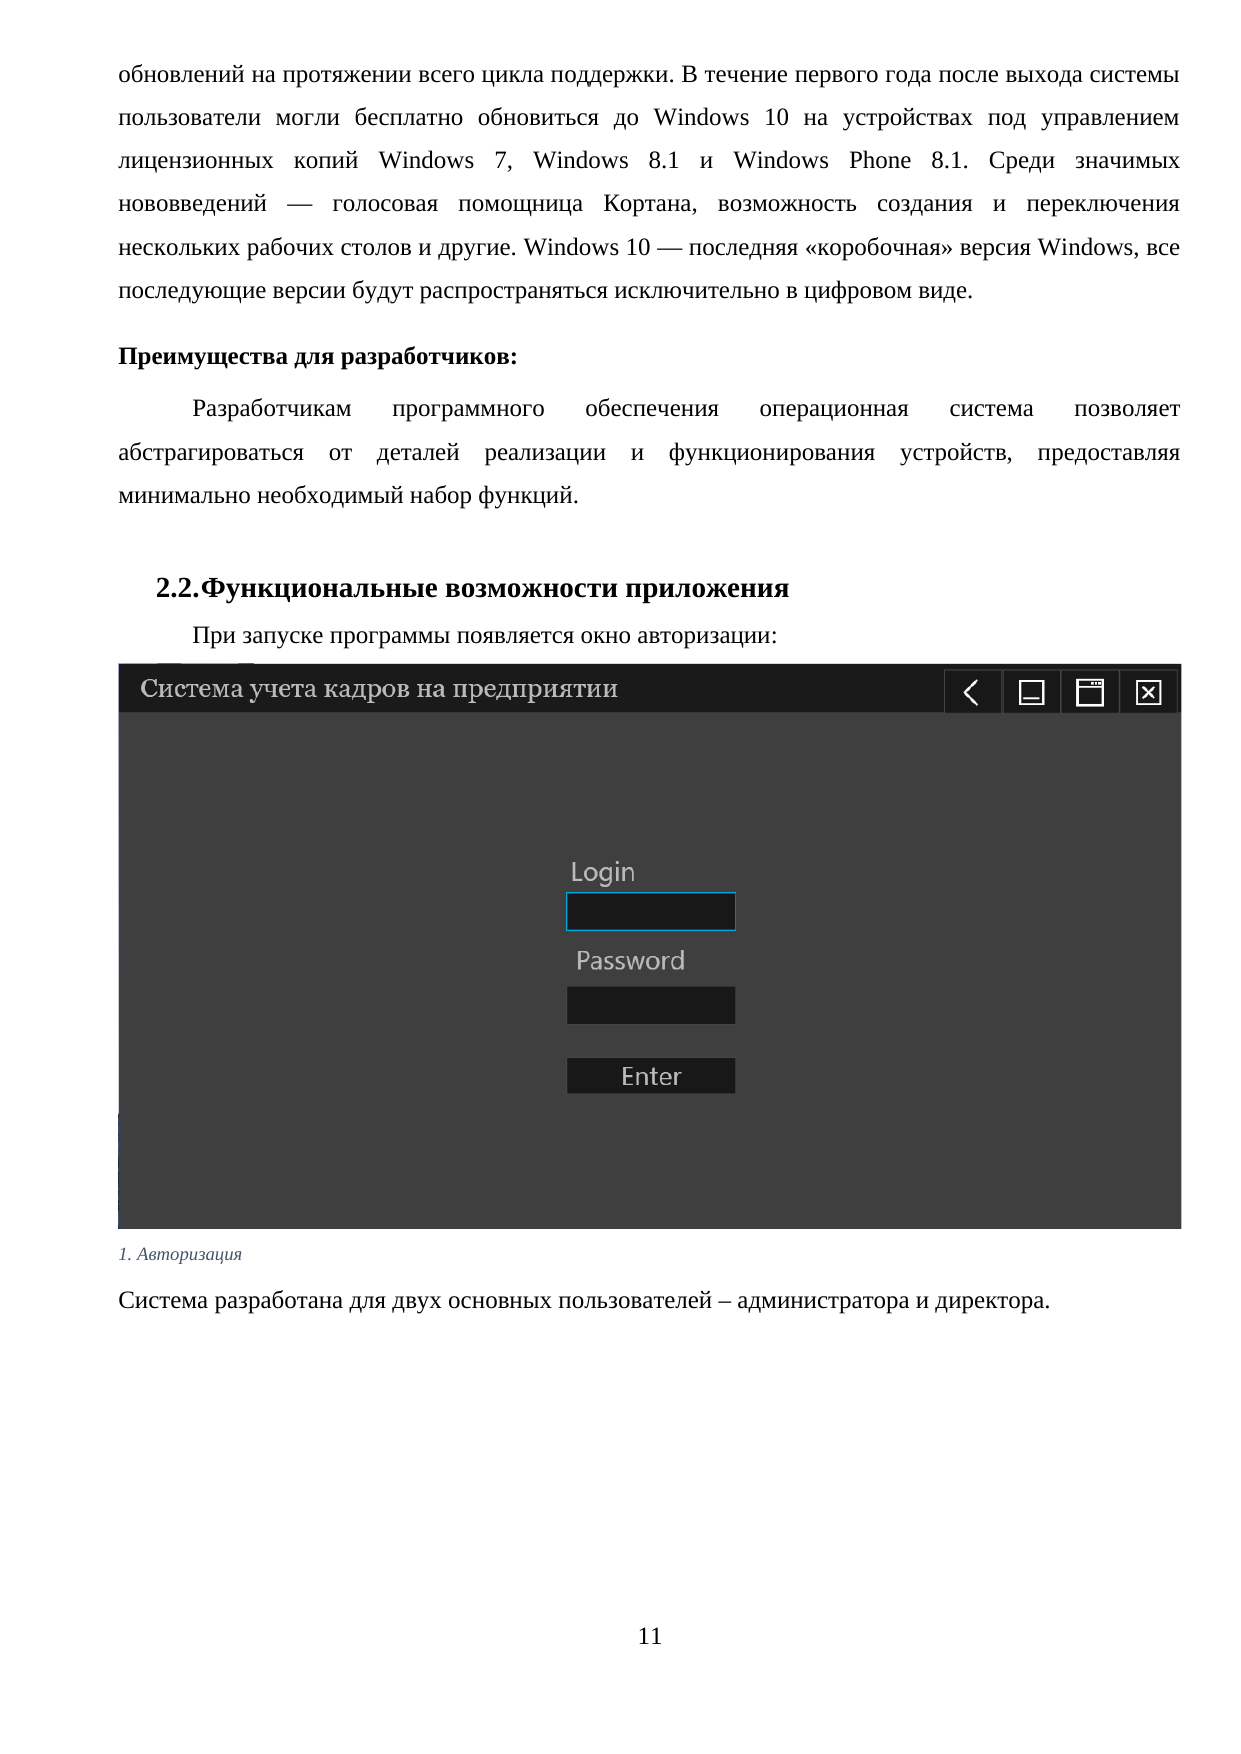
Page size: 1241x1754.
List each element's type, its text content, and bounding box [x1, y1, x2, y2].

text Система разработана для двух основных пользователей – администратора и директора. [118, 1285, 1181, 1314]
text Разработчикам программного обеспечения операционная система позволяет абстрагироваться от деталей реализации и функционирования устройств, предоставляя минимально необходимый набор функций. [118, 393, 1181, 508]
text 1. Авторизация [118, 1243, 1181, 1264]
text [118, 59, 1181, 303]
subtitle Функциональные возможности приложения [156, 570, 1181, 604]
text Преимущества для разработчиков: [118, 341, 1181, 370]
picture [118, 663, 1182, 1229]
text При запуске программы появляется окно авторизации: [118, 620, 1181, 649]
